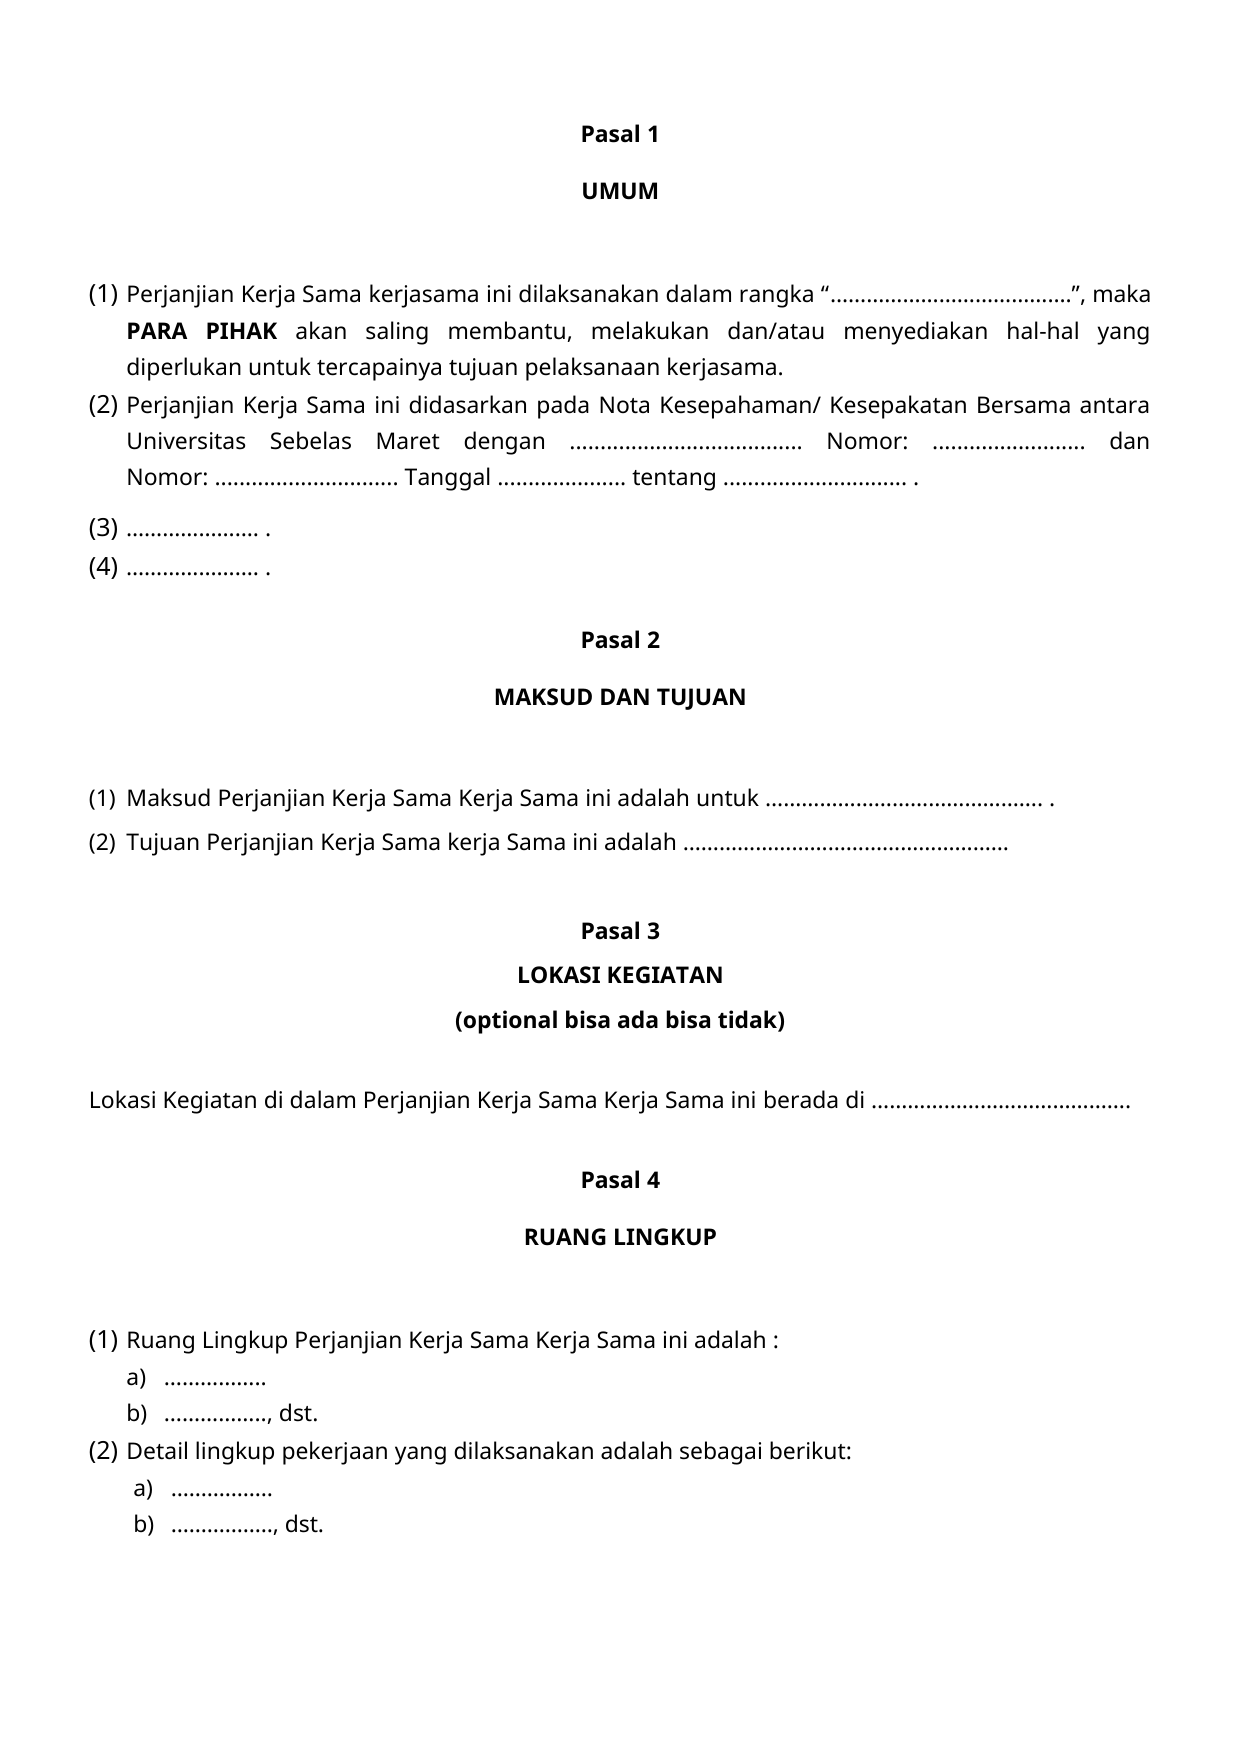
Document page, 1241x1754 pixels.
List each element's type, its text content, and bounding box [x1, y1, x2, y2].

list …………………. . [89, 510, 1152, 544]
text Pasal 2 [89, 624, 1152, 655]
list …………….. [133, 1472, 1152, 1503]
text Pasal 1 [89, 118, 1152, 149]
list …………….., dst. [133, 1508, 1152, 1539]
text Lokasi Kegiatan di dalam Perjanjian Kerja Sama Kerja Sama ini berada di ……………………………………. [89, 1084, 1152, 1115]
list Maksud Perjanjian Kerja Sama Kerja Sama ini adalah untuk ………………………………………. . [89, 782, 1152, 813]
list Perjanjian Kerja Sama kerjasama ini dilaksanakan dalam rangka “………………………………….”, maka PARA PIHAK akan saling membantu, melakukan dan/atau menyediakan hal-hal yang diperlukan untuk tercapainya tujuan pelaksanaan kerjasama. [89, 276, 1152, 382]
list …………………. . [89, 549, 1152, 583]
list Perjanjian Kerja Sama ini didasarkan pada Nota Kesepahaman/ Kesepakatan Bersama antara Universitas Sebelas Maret dengan ...................................... Nomor: ......................... dan Nomor: .............................. Tanggal ..................... tentang .............................. . [89, 387, 1152, 492]
subtitle LOKASI KEGIATAN [89, 959, 1152, 991]
subtitle RUANG LINGKUP [89, 1221, 1152, 1252]
list Tujuan Perjanjian Kerja Sama kerja Sama ini adalah ……………………………………………… [89, 826, 1152, 857]
subtitle Pasal 3 [89, 915, 1152, 946]
subtitle UMUM [89, 175, 1152, 206]
list Detail lingkup pekerjaan yang dilaksanakan adalah sebagai berikut: [89, 1433, 1152, 1467]
text Pasal 4 [89, 1164, 1152, 1195]
list Ruang Lingkup Perjanjian Kerja Sama Kerja Sama ini adalah : [89, 1322, 1152, 1356]
subtitle MAKSUD DAN TUJUAN [89, 681, 1152, 712]
list …………….., dst. [126, 1397, 1152, 1428]
subtitle (optional bisa ada bisa tidak) [89, 1003, 1152, 1035]
list …………….. [126, 1361, 1152, 1392]
